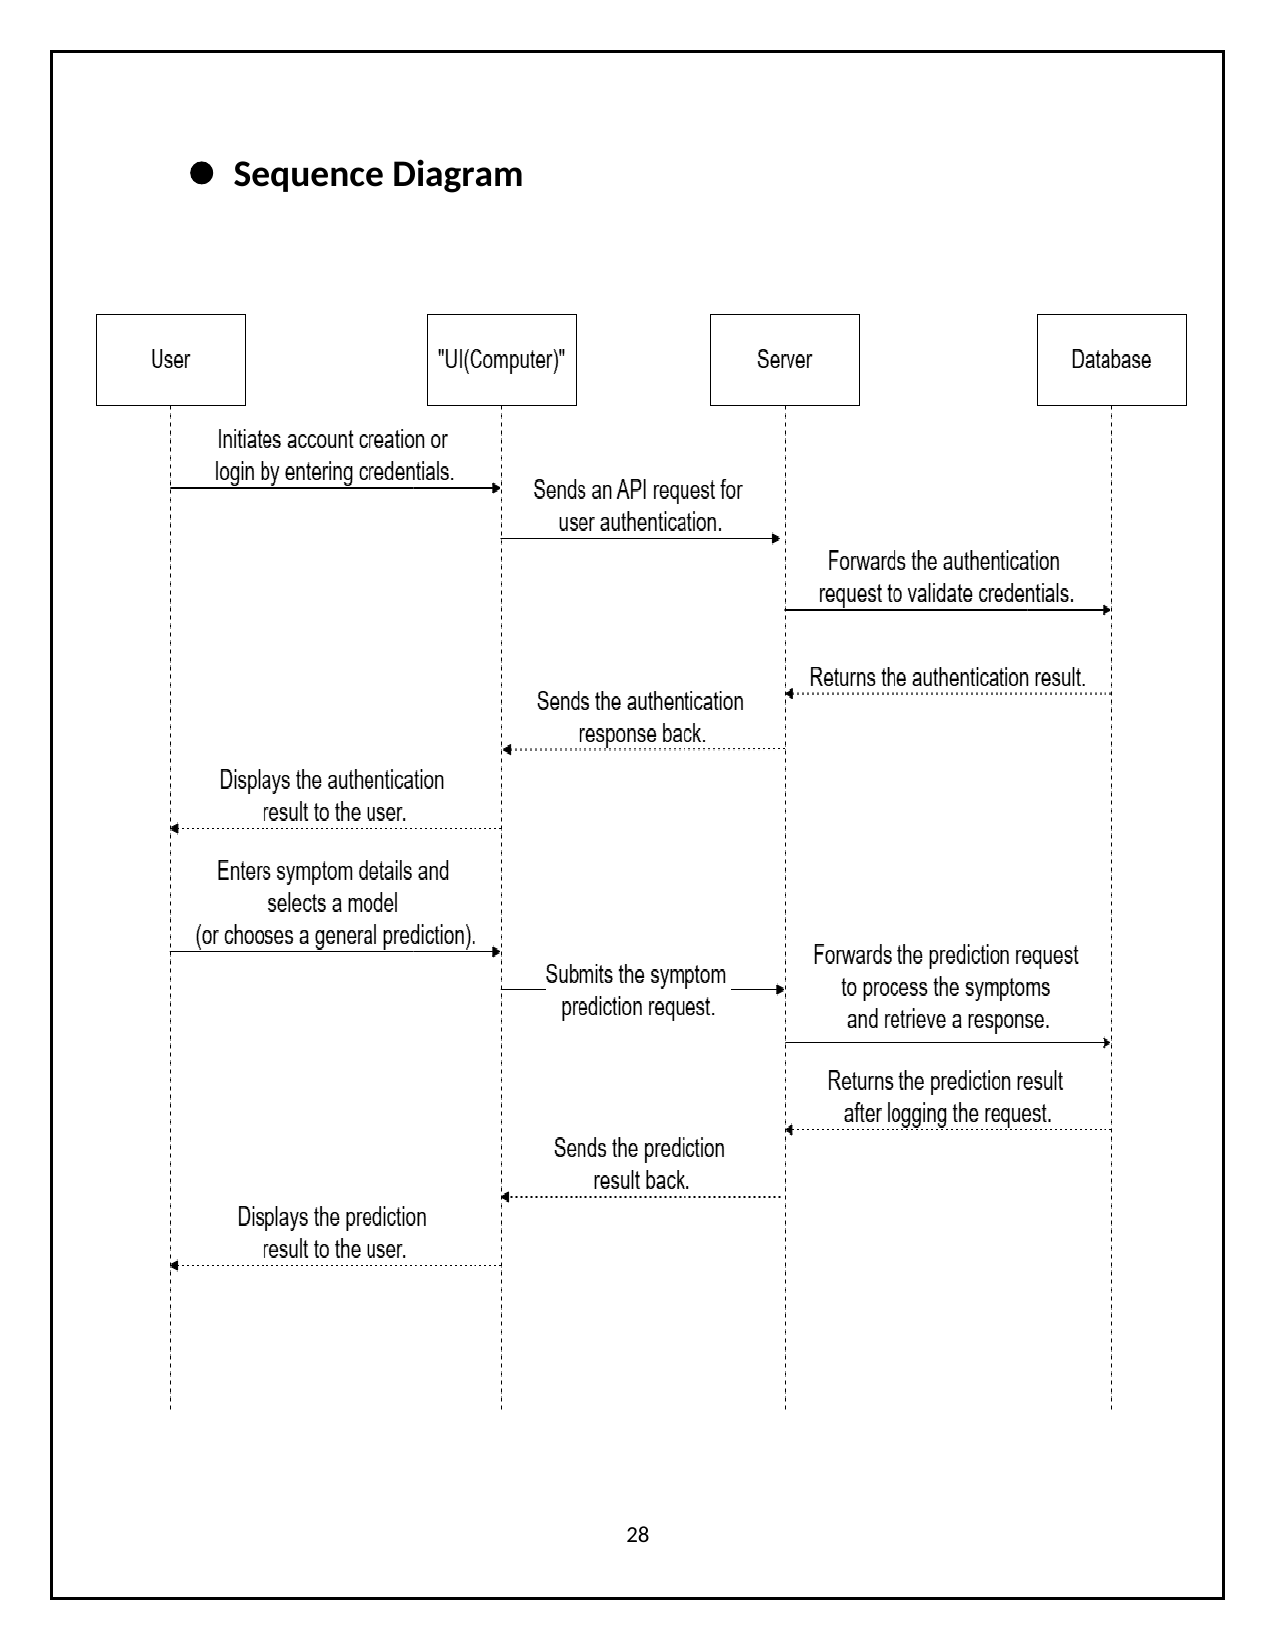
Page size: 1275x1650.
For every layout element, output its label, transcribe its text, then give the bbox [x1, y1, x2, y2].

picture [54, 212, 1210, 1495]
list Sequence Diagram [187, 150, 1125, 196]
